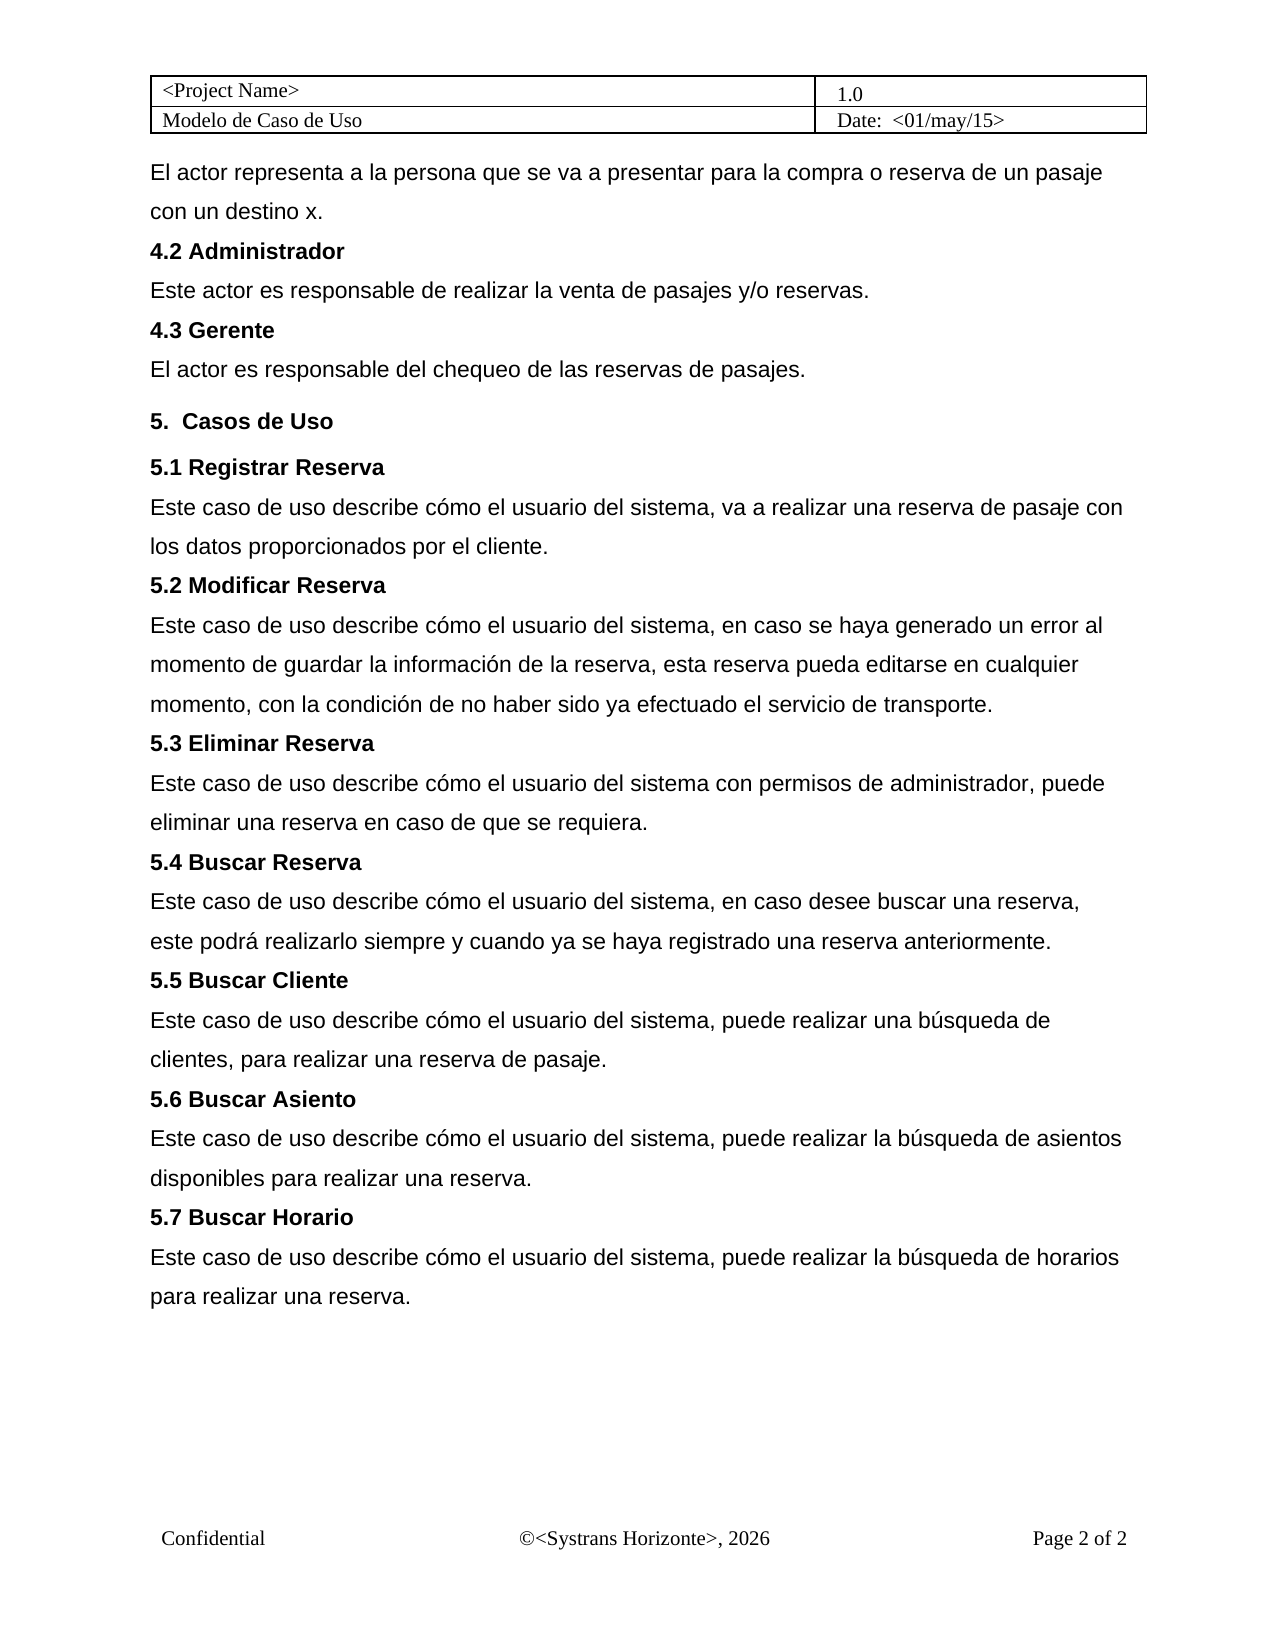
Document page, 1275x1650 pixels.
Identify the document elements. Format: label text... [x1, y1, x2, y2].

text Este caso de uso describe cómo el usuario del sistema, en caso desee buscar una reserva, este podrá realizarlo siempre y cuando ya se haya registrado una reserva anteriormente. [150, 888, 1125, 954]
text 5.4 Buscar Reserva [150, 849, 1125, 875]
text 5.5 Buscar Cliente [150, 967, 1125, 993]
text Este caso de uso describe cómo el usuario del sistema, en caso se haya generado un error al momento de guardar la información de la reserva, esta reserva pueda editarse en cualquier momento, con la condición de no haber sido ya efectuado el servicio de transporte. [150, 612, 1125, 717]
subtitle 5. Casos de Uso [150, 408, 1125, 434]
text El actor representa a la persona que se va a presentar para la compra o reserva de un pasaje con un destino x. [150, 159, 1125, 225]
text 5.2 Modificar Reserva [150, 572, 1125, 599]
text 4.2 Administrador [150, 238, 1125, 264]
text 5.1 Registrar Reserva [150, 454, 1125, 480]
text 5.7 Buscar Horario [150, 1204, 1125, 1230]
text 4.3 Gerente [150, 317, 1125, 343]
text Este caso de uso describe cómo el usuario del sistema, puede realizar la búsqueda de horarios para realizar una reserva. [150, 1243, 1125, 1309]
text Este caso de uso describe cómo el usuario del sistema, puede realizar la búsqueda de asientos disponibles para realizar una reserva. [150, 1125, 1125, 1191]
text Este actor es responsable de realizar la venta de pasajes y/o reservas. [150, 277, 1125, 304]
text 5.6 Buscar Asiento [150, 1086, 1125, 1112]
text Este caso de uso describe cómo el usuario del sistema, puede realizar una búsqueda de clientes, para realizar una reserva de pasaje. [150, 1007, 1125, 1072]
text 5.3 Eliminar Reserva [150, 730, 1125, 757]
text Este caso de uso describe cómo el usuario del sistema con permisos de administrador, puede eliminar una reserva en caso de que se requiera. [150, 770, 1125, 836]
text Este caso de uso describe cómo el usuario del sistema, va a realizar una reserva de pasaje con los datos proporcionados por el cliente. [150, 493, 1125, 559]
text El actor es responsable del chequeo de las reservas de pasajes. [150, 356, 1125, 383]
